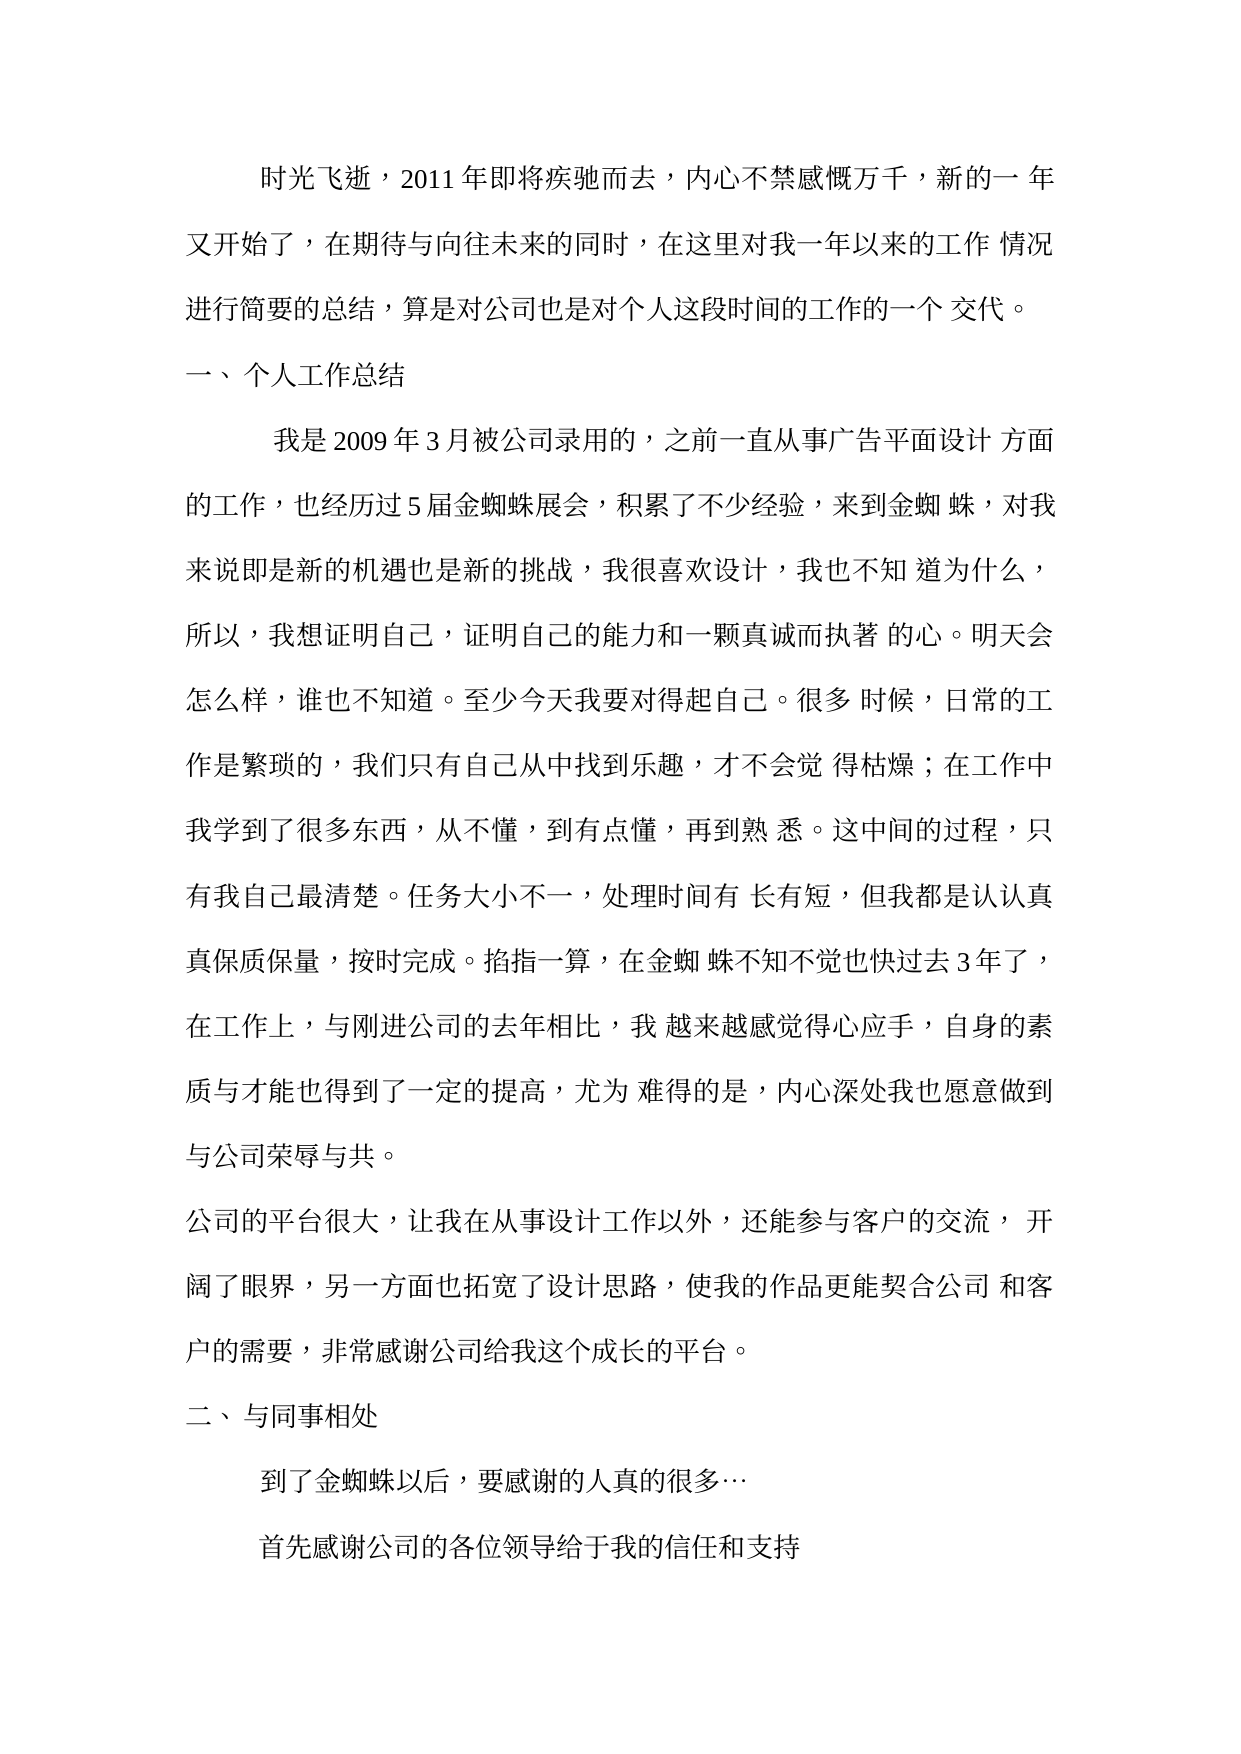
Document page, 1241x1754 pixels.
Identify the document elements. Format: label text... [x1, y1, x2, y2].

text 首先感谢公司的各位领导给于我的信任和支持 [185, 1505, 1057, 1570]
text 一、 个人工作总结 [185, 333, 1057, 398]
text 公司的平台很大，让我在从事设计工作以外，还能参与客户的交流， 开阔了眼界，另一方面也拓宽了设计思路，使我的作品更能契合公司 和客户的需要，非常感谢公司给我这个成长的平台。 [185, 1179, 1057, 1375]
text 二、 与同事相处 [185, 1375, 1057, 1440]
text 到了金蜘蛛以后，要感谢的人真的很多… [185, 1440, 1057, 1505]
text 时光飞逝，2011年即将疾驰而去，内心不禁感慨万千，新的一 年又开始了，在期待与向往未来的同时，在这里对我一年以来的工作 情况进行简要的总结，算是对公司也是对个人这段时间的工作的一个 交代。 [185, 136, 1057, 333]
text 我是2009年3月被公司录用的，之前一直从事广告平面设计 方面的工作，也经历过5届金蜘蛛展会，积累了不少经验，来到金蜘 蛛，对我来说即是新的机遇也是新的挑战，我很喜欢设计，我也不知 道为什么，所以，我想证明自己，证明自己的能力和一颗真诚而执著 的心。明天会怎么样，谁也不知道。至少今天我要对得起自己。很多 时候，日常的工作是繁琐的，我们只有自己从中找到乐趣，才不会觉 得枯燥；在工作中，我学到了很多东西，从不懂，到有点懂，再到熟 悉。这中间的过程，只有我自己最清楚。任务大小不一，处理时间有 长有短，但我都是认认真真保质保量，按时完成。掐指一算，在金蜘 蛛不知不觉也快过去3年了，在工作上，与刚进公司的去年相比，我 越来越感觉得心应手，自身的素质与才能也得到了一定的提高，尤为 难得的是，内心深处我也愿意做到与公司荣辱与共。 [185, 398, 1057, 1179]
